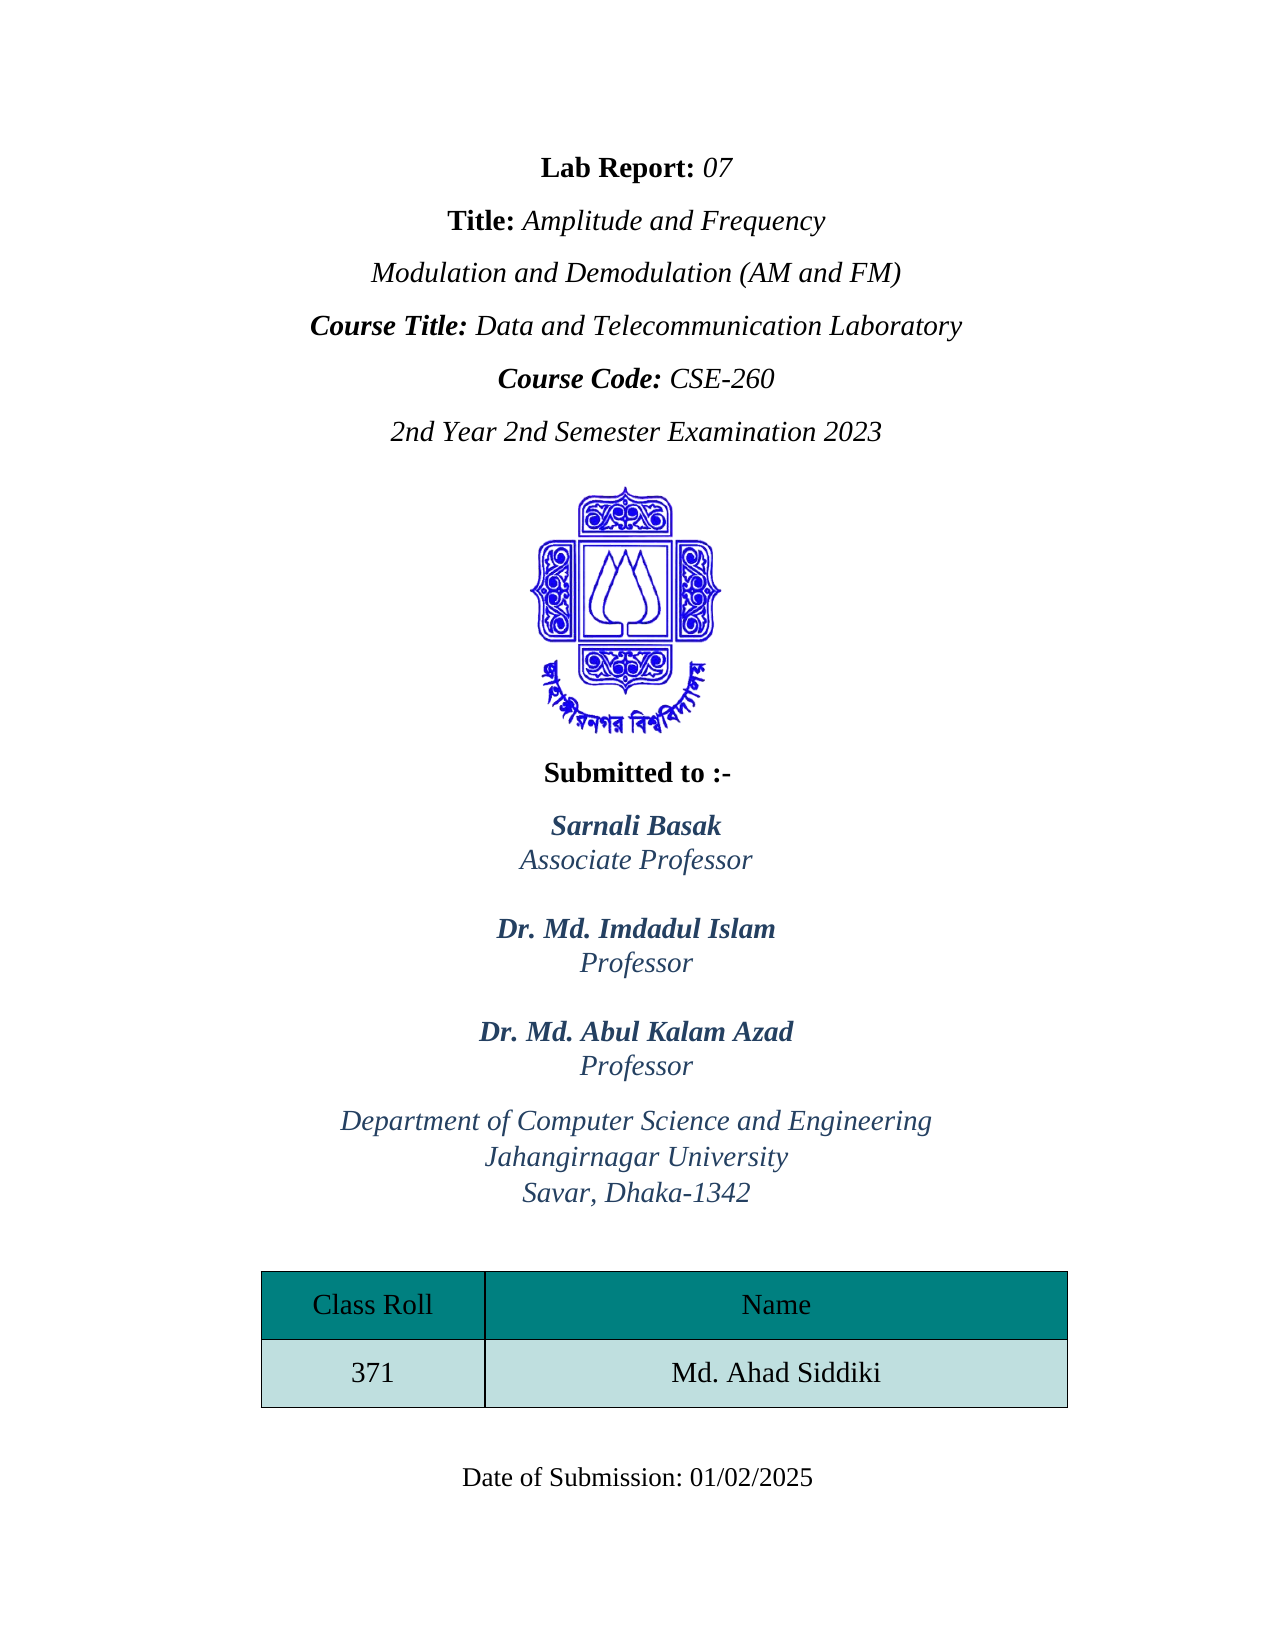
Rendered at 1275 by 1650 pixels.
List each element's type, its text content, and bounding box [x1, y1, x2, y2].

text Date of Submission: 01/02/2025 [150, 1461, 1125, 1492]
text Dr. Md. Abul Kalam Azad [150, 1014, 1125, 1048]
text Professor [150, 945, 1125, 978]
table_header Name [486, 1272, 1067, 1339]
text Professor [150, 1048, 1125, 1081]
text Department of Computer Science and Engineering [150, 1103, 1125, 1137]
text Course Title: Data and Telecommunication Laboratory [150, 308, 1125, 342]
text Modulation and Demodulation (AM and FM) [150, 256, 1125, 289]
text Dr. Md. Imdadul Islam [150, 911, 1125, 945]
text 2nd Year 2nd Semester Examination 2023 [150, 414, 1125, 448]
text Submitted to :- [150, 756, 1125, 789]
table_cell Md. Ahad Siddiki [486, 1340, 1067, 1407]
table_header Class Roll [262, 1272, 484, 1339]
text Savar, Dhaka-1342 [150, 1176, 1125, 1209]
table_cell 371 [262, 1340, 484, 1407]
text Lab Report: 07 [150, 150, 1125, 183]
picture [529, 486, 722, 734]
text Jahangirnagar University [150, 1139, 1125, 1173]
text Title: Amplitude and Frequency [150, 203, 1125, 236]
text Sarnali Basak [150, 808, 1125, 842]
text Associate Professor [150, 842, 1125, 875]
text Course Code: CSE-260 [150, 361, 1125, 395]
